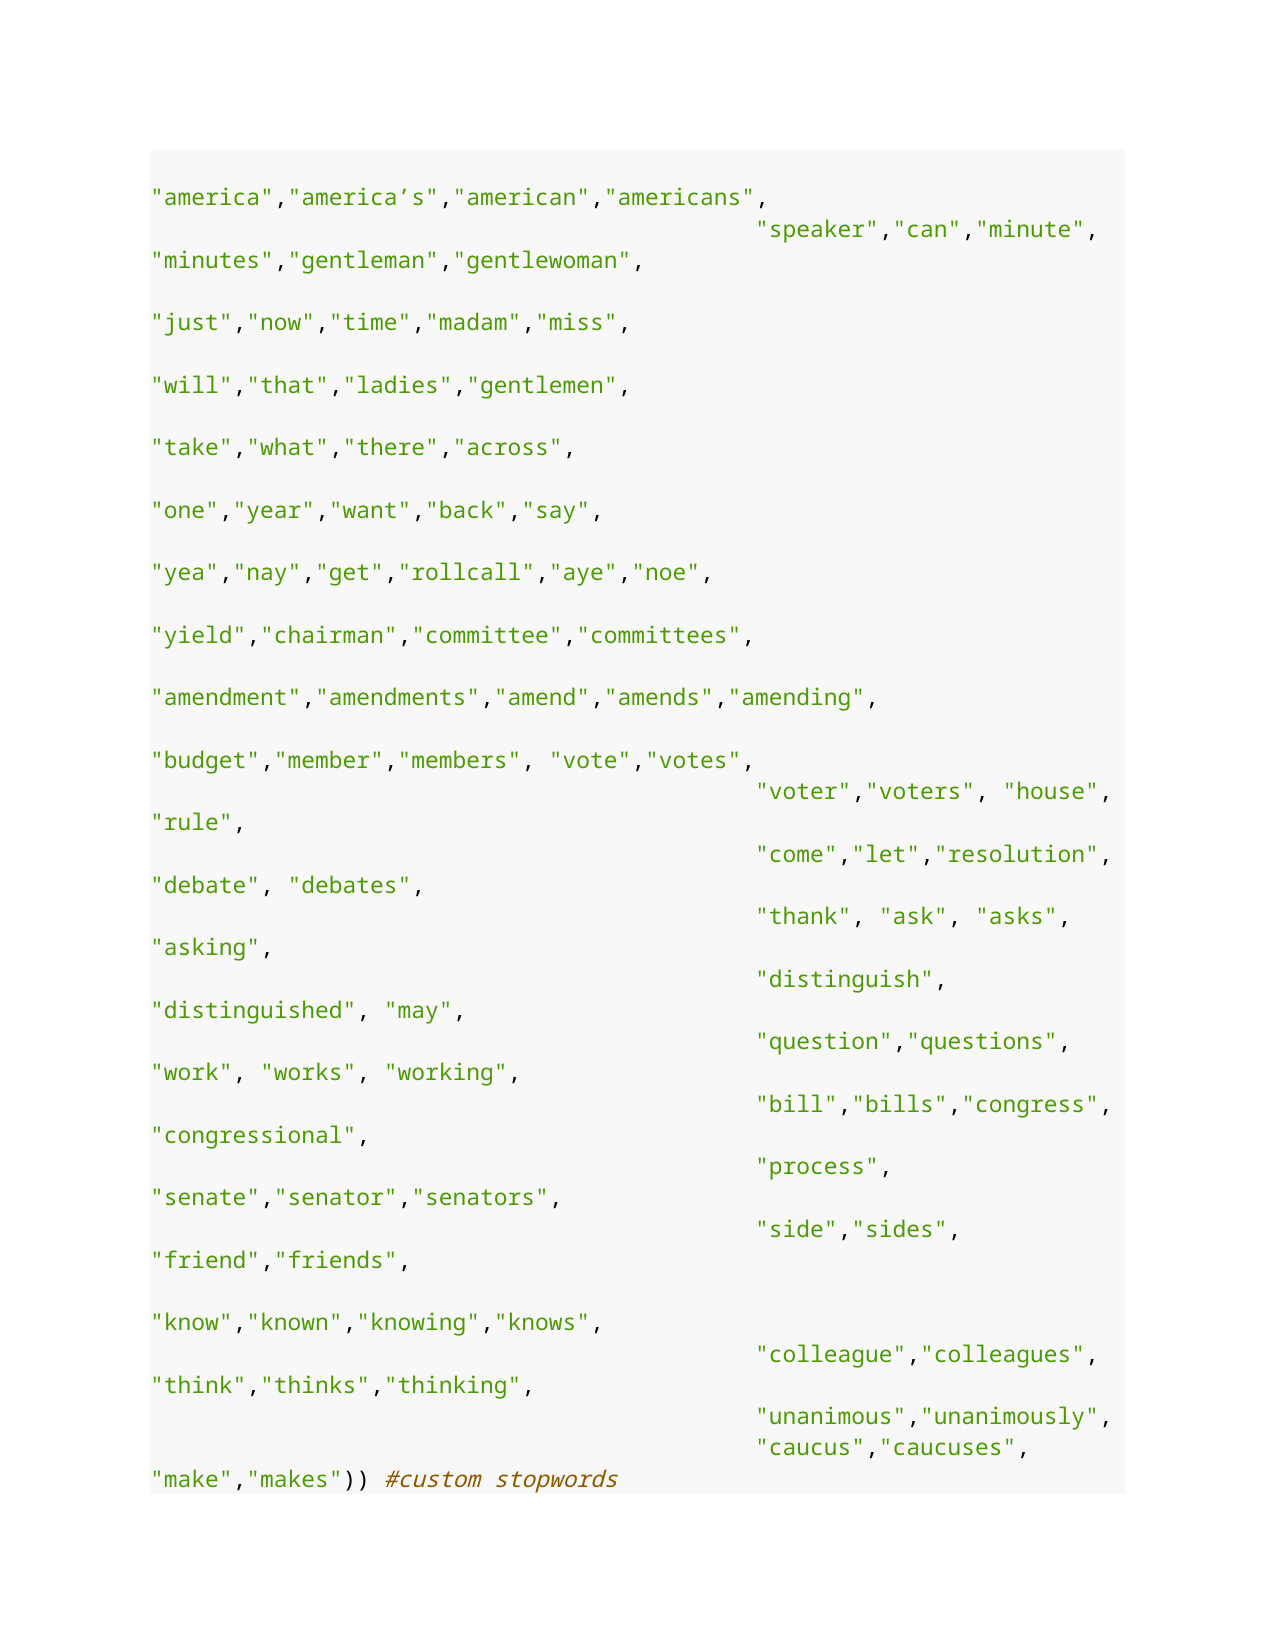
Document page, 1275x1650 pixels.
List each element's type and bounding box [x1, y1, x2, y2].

text [150, 150, 1125, 1494]
